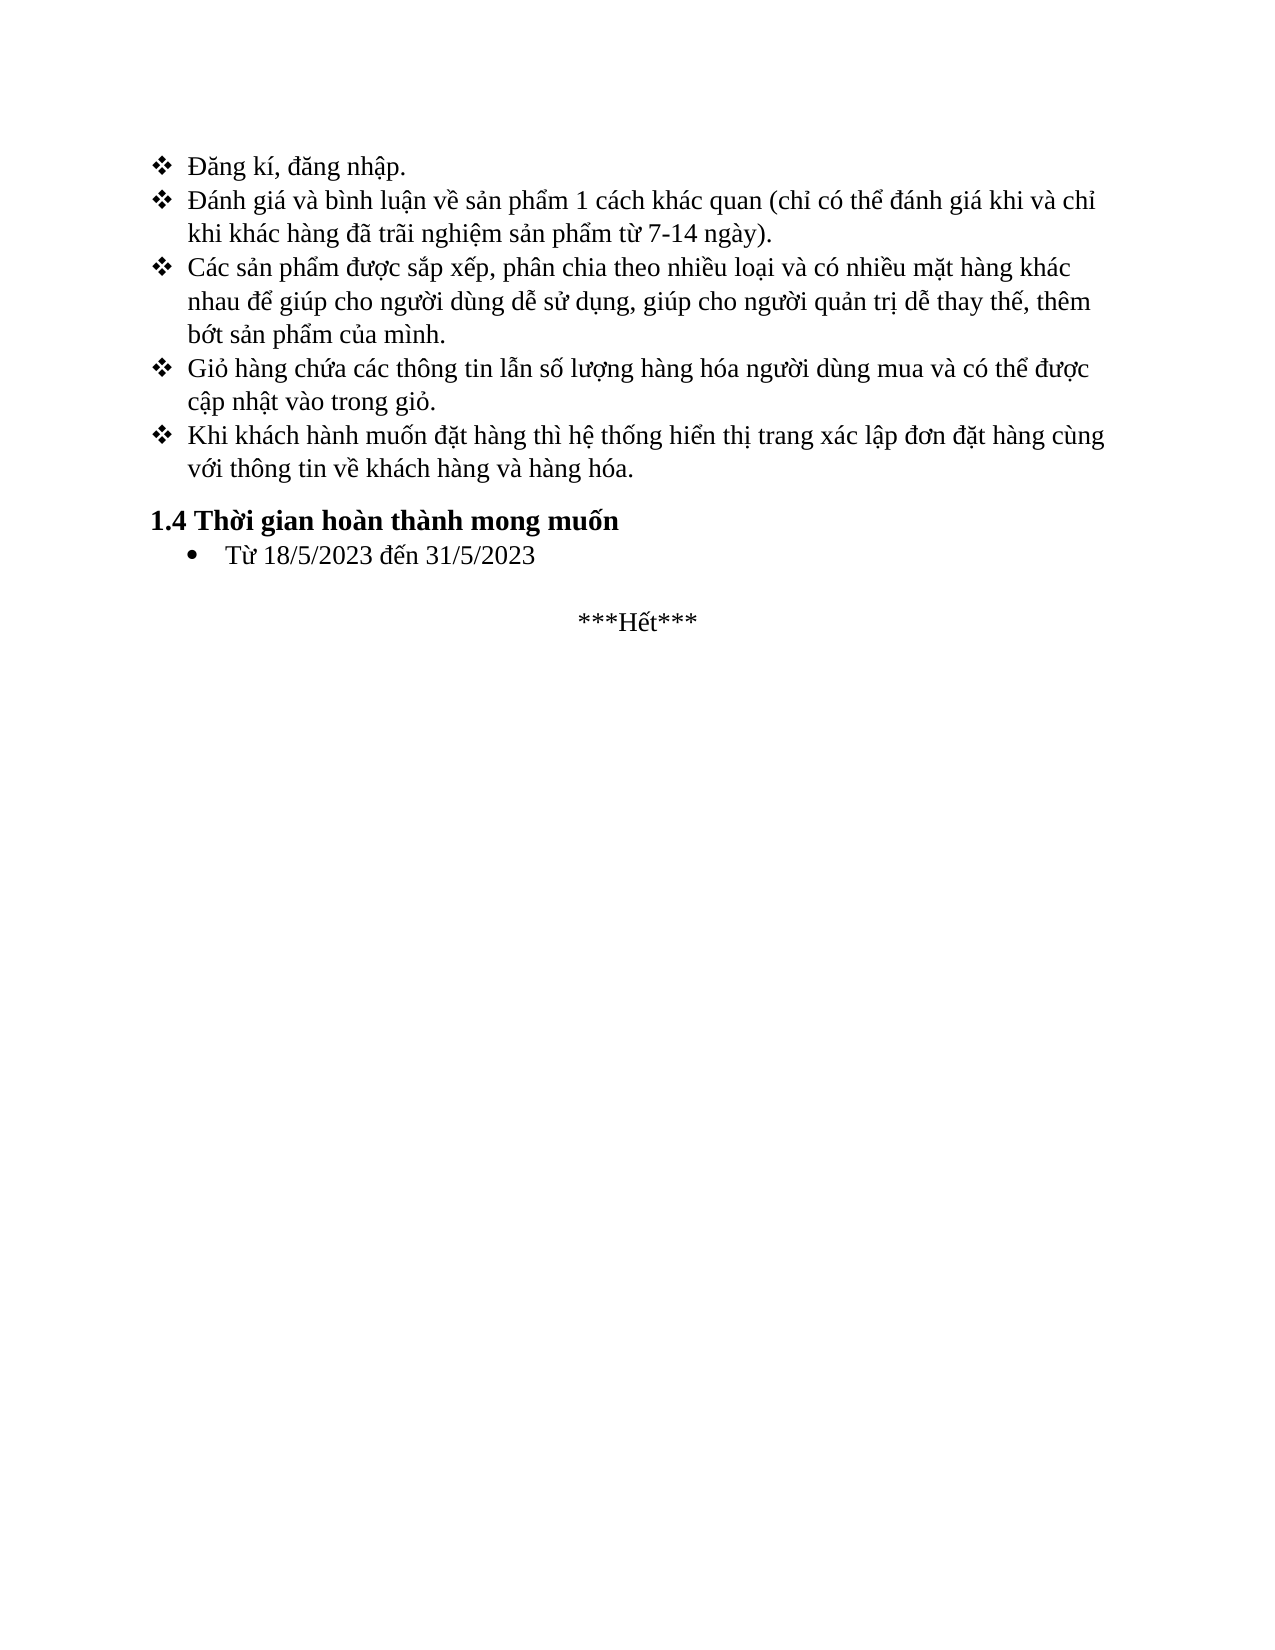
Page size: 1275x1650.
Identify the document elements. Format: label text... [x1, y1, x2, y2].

list Đăng kí, đăng nhập. [150, 150, 1125, 181]
subtitle 1.4 Thời gian hoàn thành mong muốn [150, 503, 1125, 536]
list Đánh giá và bình luận về sản phẩm 1 cách khác quan (chỉ có thể đánh giá khi và chỉ khi khác hàng đã trãi nghiệm sản phẩm từ 7-14 ngày). [150, 184, 1125, 248]
list Giỏ hàng chứa các thông tin lẫn số lượng hàng hóa người dùng mua và có thể được cập nhật vào trong giỏ. [150, 352, 1125, 416]
list Các sản phẩm được sắp xếp, phân chia theo nhiều loại và có nhiều mặt hàng khác nhau để giúp cho người dùng dễ sử dụng, giúp cho người quản trị dễ thay thế, thêm bớt sản phẩm của mình. [150, 251, 1125, 349]
list Khi khách hành muốn đặt hàng thì hệ thống hiển thị trang xác lập đơn đặt hàng cùng với thông tin về khách hàng và hàng hóa. [150, 419, 1125, 484]
list Từ 18/5/2023 đến 31/5/2023 [187, 539, 1125, 570]
list ***Hết*** [150, 606, 1125, 637]
